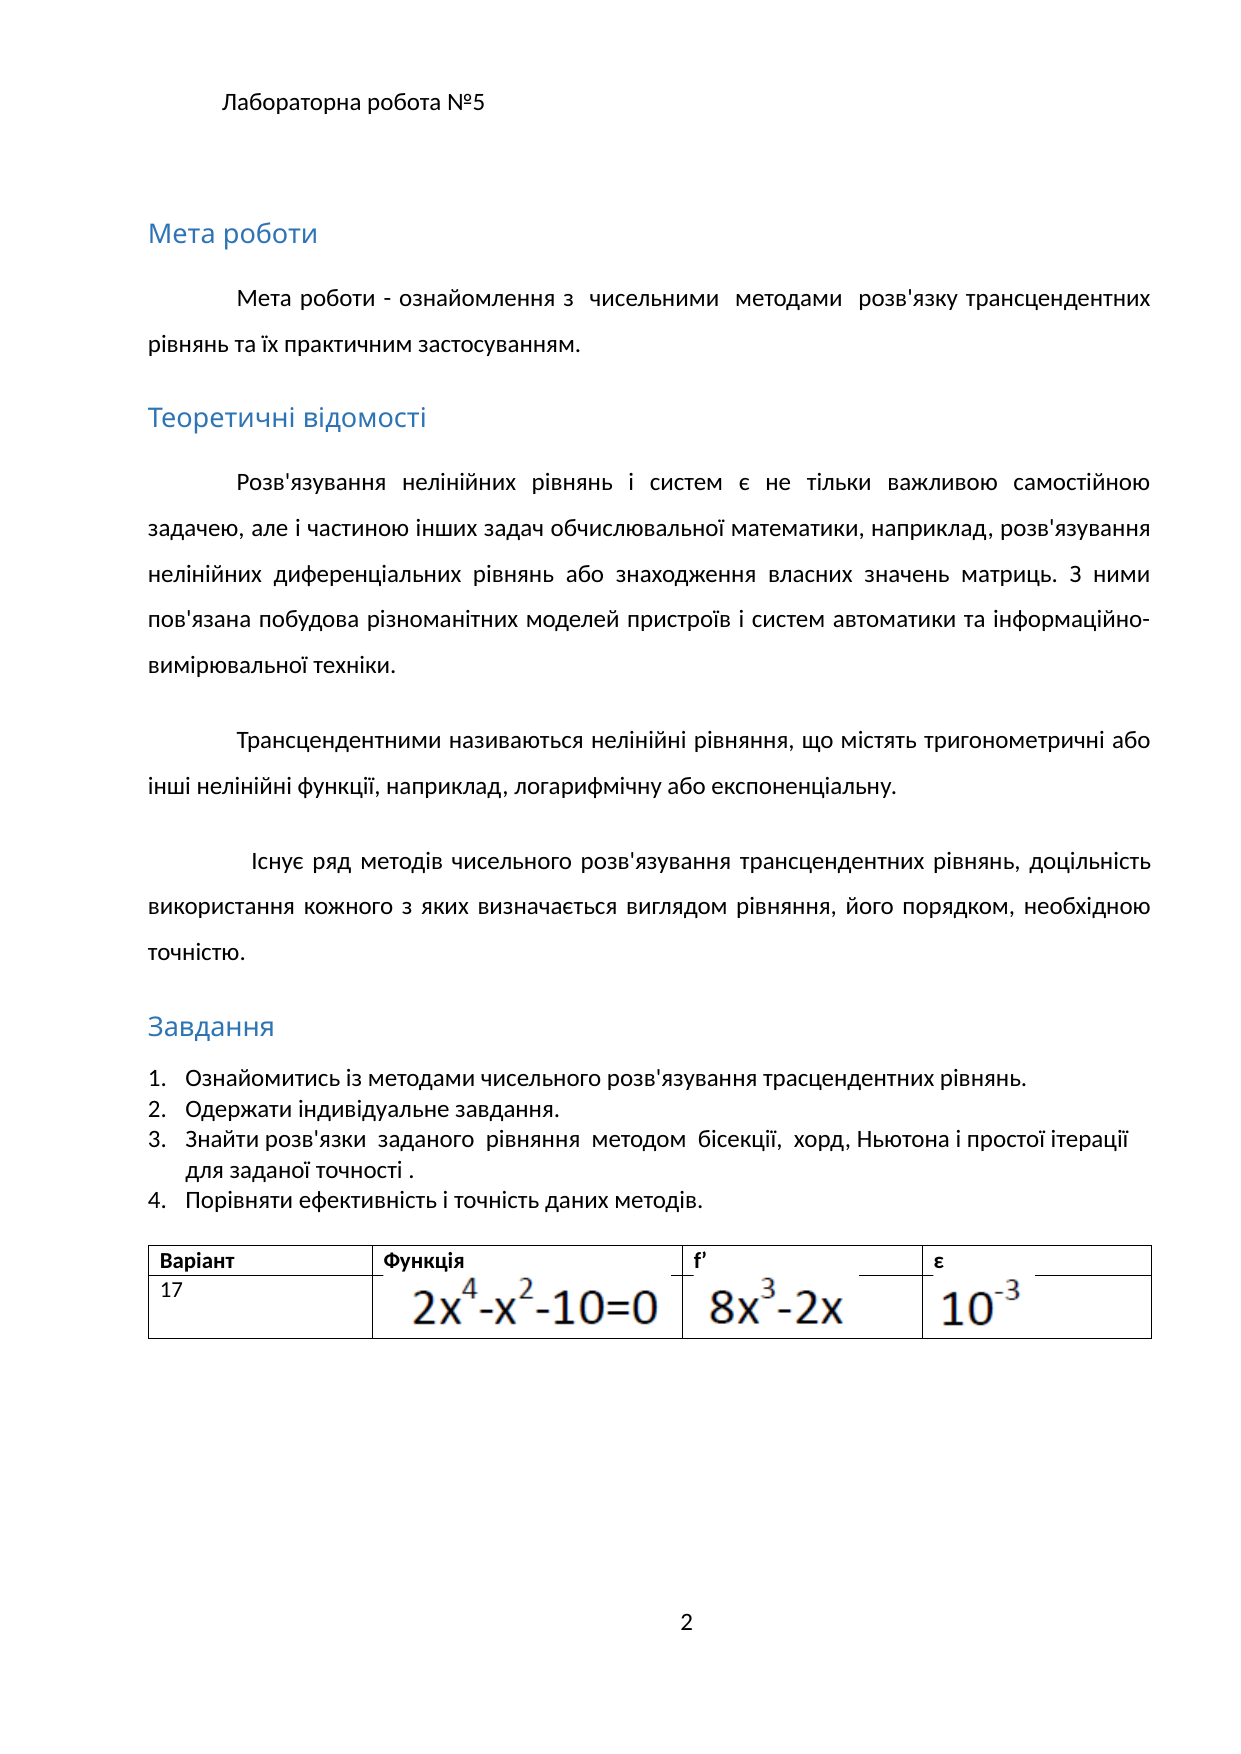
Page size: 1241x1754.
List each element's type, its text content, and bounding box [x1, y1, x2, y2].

list Знайти розв'язки заданого рівняння методом бісекції, хорд, Ньютона і простої ітерації для заданої точності . [148, 1123, 1152, 1184]
subtitle Теоретичні відомості [148, 398, 1152, 435]
table_cell 17 [149, 1276, 372, 1338]
subtitle Мета роботи [148, 214, 1152, 251]
list Ознайомитись із методами чисельного розв'язування трасцендентних рівнянь. [148, 1062, 1152, 1093]
table_header Функція [373, 1246, 682, 1274]
text Існує ряд методів чисельного розв'язування трансцендентних рівнянь, доцільність використання кожного з яких визначається виглядом рівняння, його порядком, необхідною точністю. [148, 845, 1152, 967]
subtitle Завдання [148, 1007, 1152, 1044]
text Розв'язування нелінійних рівнянь і систем є не тільки важливою самостійною задачею, але і частиною інших задач обчислювальної математики, наприклад, розв'язування нелінійних диференціальних рівнянь або знаходження власних значень матриць. З ними пов'язана побудова різноманітних моделей пристроїв і систем автоматики та інформаційно-вимірювальної техніки. [148, 466, 1152, 680]
text Трансцендентними називаються нелінійні рівняння, що містять тригонометричні або інші нелінійні функції, наприклад, логарифмічну або експоненціальну. [148, 724, 1152, 800]
table_cell [923, 1276, 933, 1338]
list Одержати індивідуальне завдання. [148, 1093, 1152, 1123]
table_cell [373, 1276, 682, 1338]
table_header ε [923, 1246, 1151, 1274]
table_cell [683, 1276, 693, 1338]
text Мета роботи - ознайомлення з чисельними методами розв'язку трансцендентних рівнянь та їх практичним застосуванням. [148, 282, 1152, 358]
table_header f’ [683, 1246, 922, 1274]
picture [933, 1275, 1035, 1338]
table_header Варіант [149, 1246, 372, 1274]
table_cell [859, 1276, 922, 1338]
picture [383, 1275, 671, 1337]
picture [693, 1275, 859, 1338]
table_cell [1035, 1276, 1151, 1338]
list Порівняти ефективність і точність даних методів. [148, 1184, 1152, 1215]
